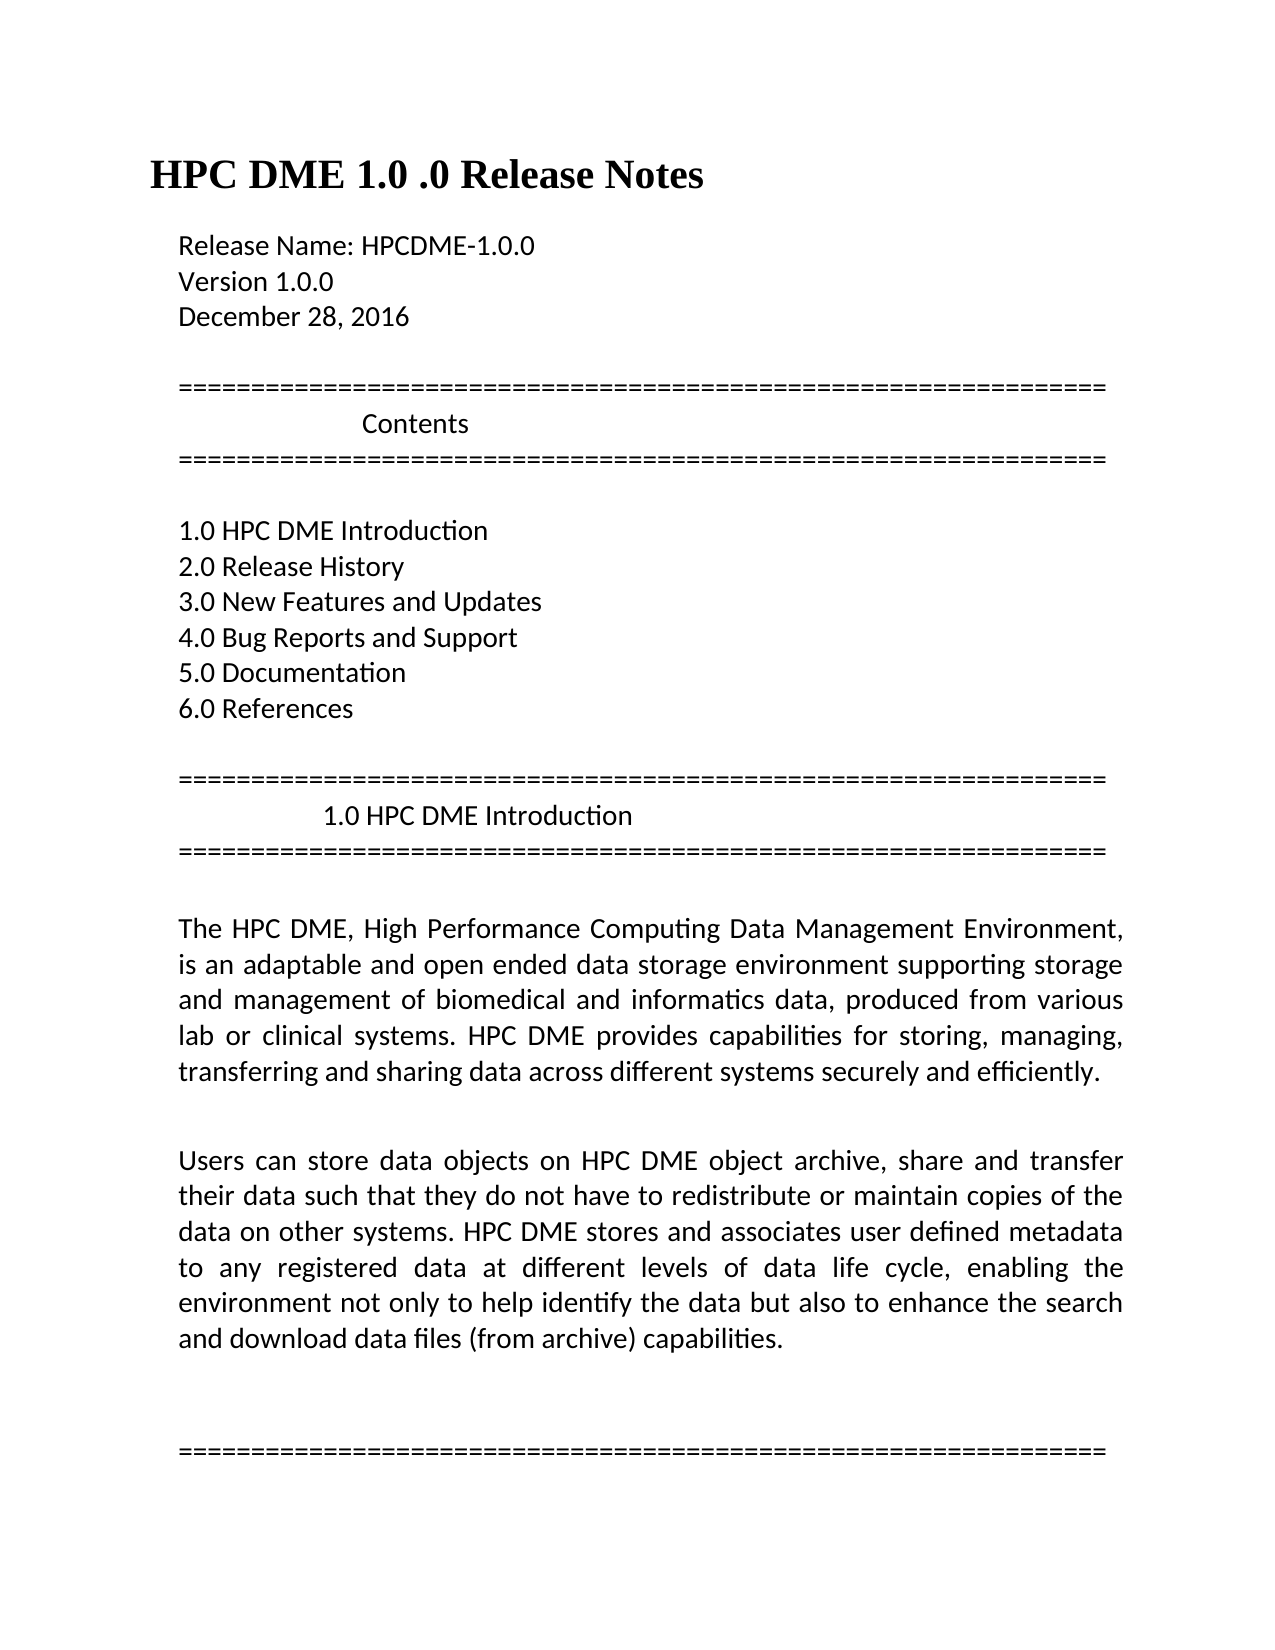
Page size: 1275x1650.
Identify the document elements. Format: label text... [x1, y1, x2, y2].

text HPC DME 1.0 .0 Release Notes [150, 150, 1125, 198]
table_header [178, 227, 1125, 1469]
